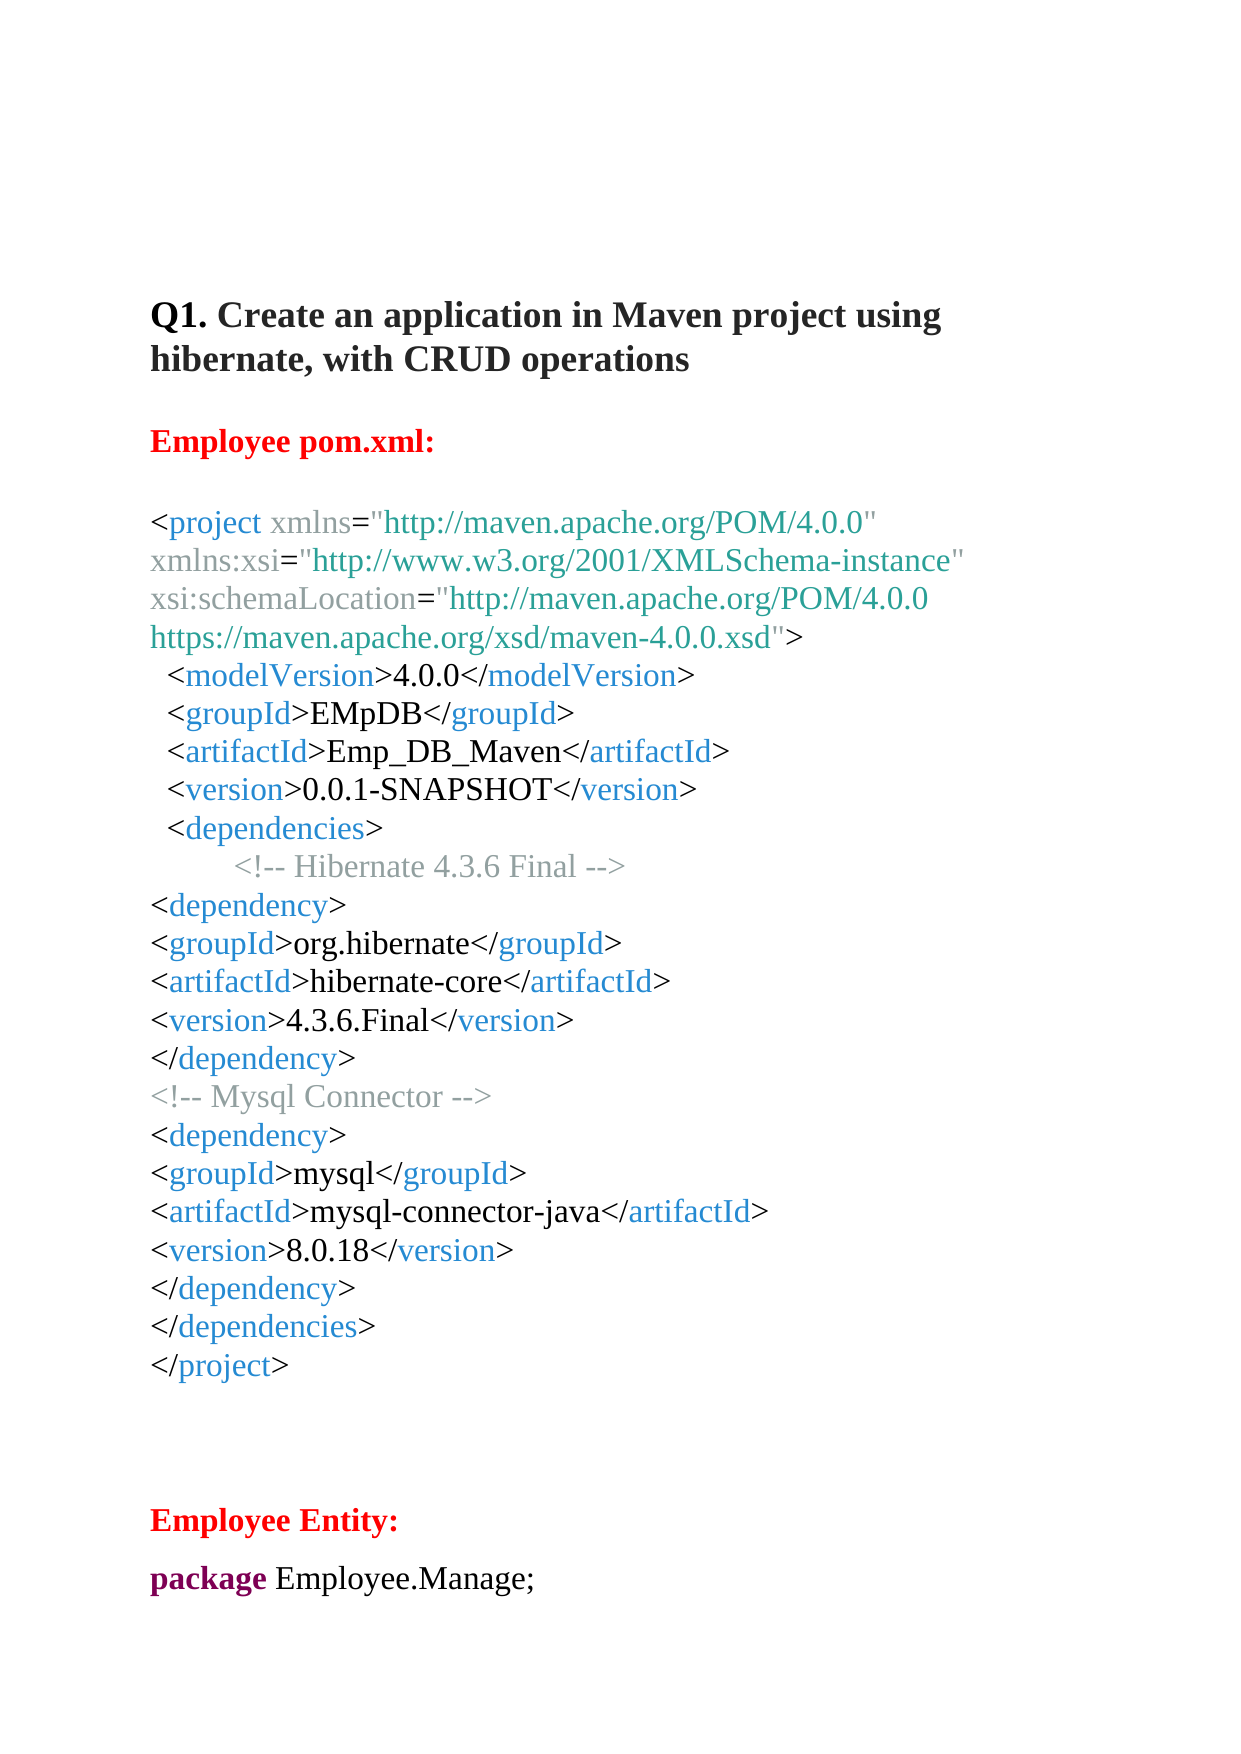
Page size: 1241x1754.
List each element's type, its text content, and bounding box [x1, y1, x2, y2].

text <project xmlns="http://maven.apache.org/POM/4.0.0" xmlns:xsi="http://www.w3.org/2001/XMLSchema-instance" xsi:schemaLocation="http://maven.apache.org/POM/4.0.0 https://maven.apache.org/xsd/maven-4.0.0.xsd"> [150, 502, 965, 655]
text <groupId>EMpDB</groupId> [166, 694, 1240, 732]
subtitle Employee Entity: [150, 1500, 1240, 1539]
text </dependencies> [150, 1307, 1240, 1346]
subtitle Employee pom.xml: [150, 421, 1240, 460]
text <artifactId>mysql-connector-java</artifactId> [150, 1192, 1240, 1231]
text <groupId>mysql</groupId> [150, 1154, 1240, 1192]
text <version>4.3.6.Final</version> [150, 1000, 1240, 1039]
text <artifactId>Emp_DB_Maven</artifactId> [166, 732, 1240, 770]
text <version>0.0.1-SNAPSHOT</version> [166, 770, 1240, 808]
text <artifactId>hibernate-core</artifactId> [150, 962, 1240, 1000]
text <modelVersion>4.0.0</modelVersion> [166, 655, 1240, 693]
text package Employee.Manage; [150, 1558, 1240, 1597]
text <!-- Hibernate 4.3.6 Final --> [233, 847, 1240, 885]
text <dependencies> [166, 809, 1240, 847]
text <version>8.0.18</version> [150, 1231, 1240, 1269]
text <groupId>org.hibernate</groupId> [150, 924, 1240, 962]
text </project> [150, 1346, 1240, 1384]
text </dependency> [150, 1269, 1240, 1307]
text <dependency> [150, 885, 1240, 924]
text <!-- Mysql Connector --> [150, 1077, 1240, 1115]
text <dependency> [150, 1115, 1240, 1154]
text </dependency> [150, 1039, 1240, 1077]
text Q1. Create an application in Maven project using hibernate, with CRUD operations [150, 293, 943, 379]
